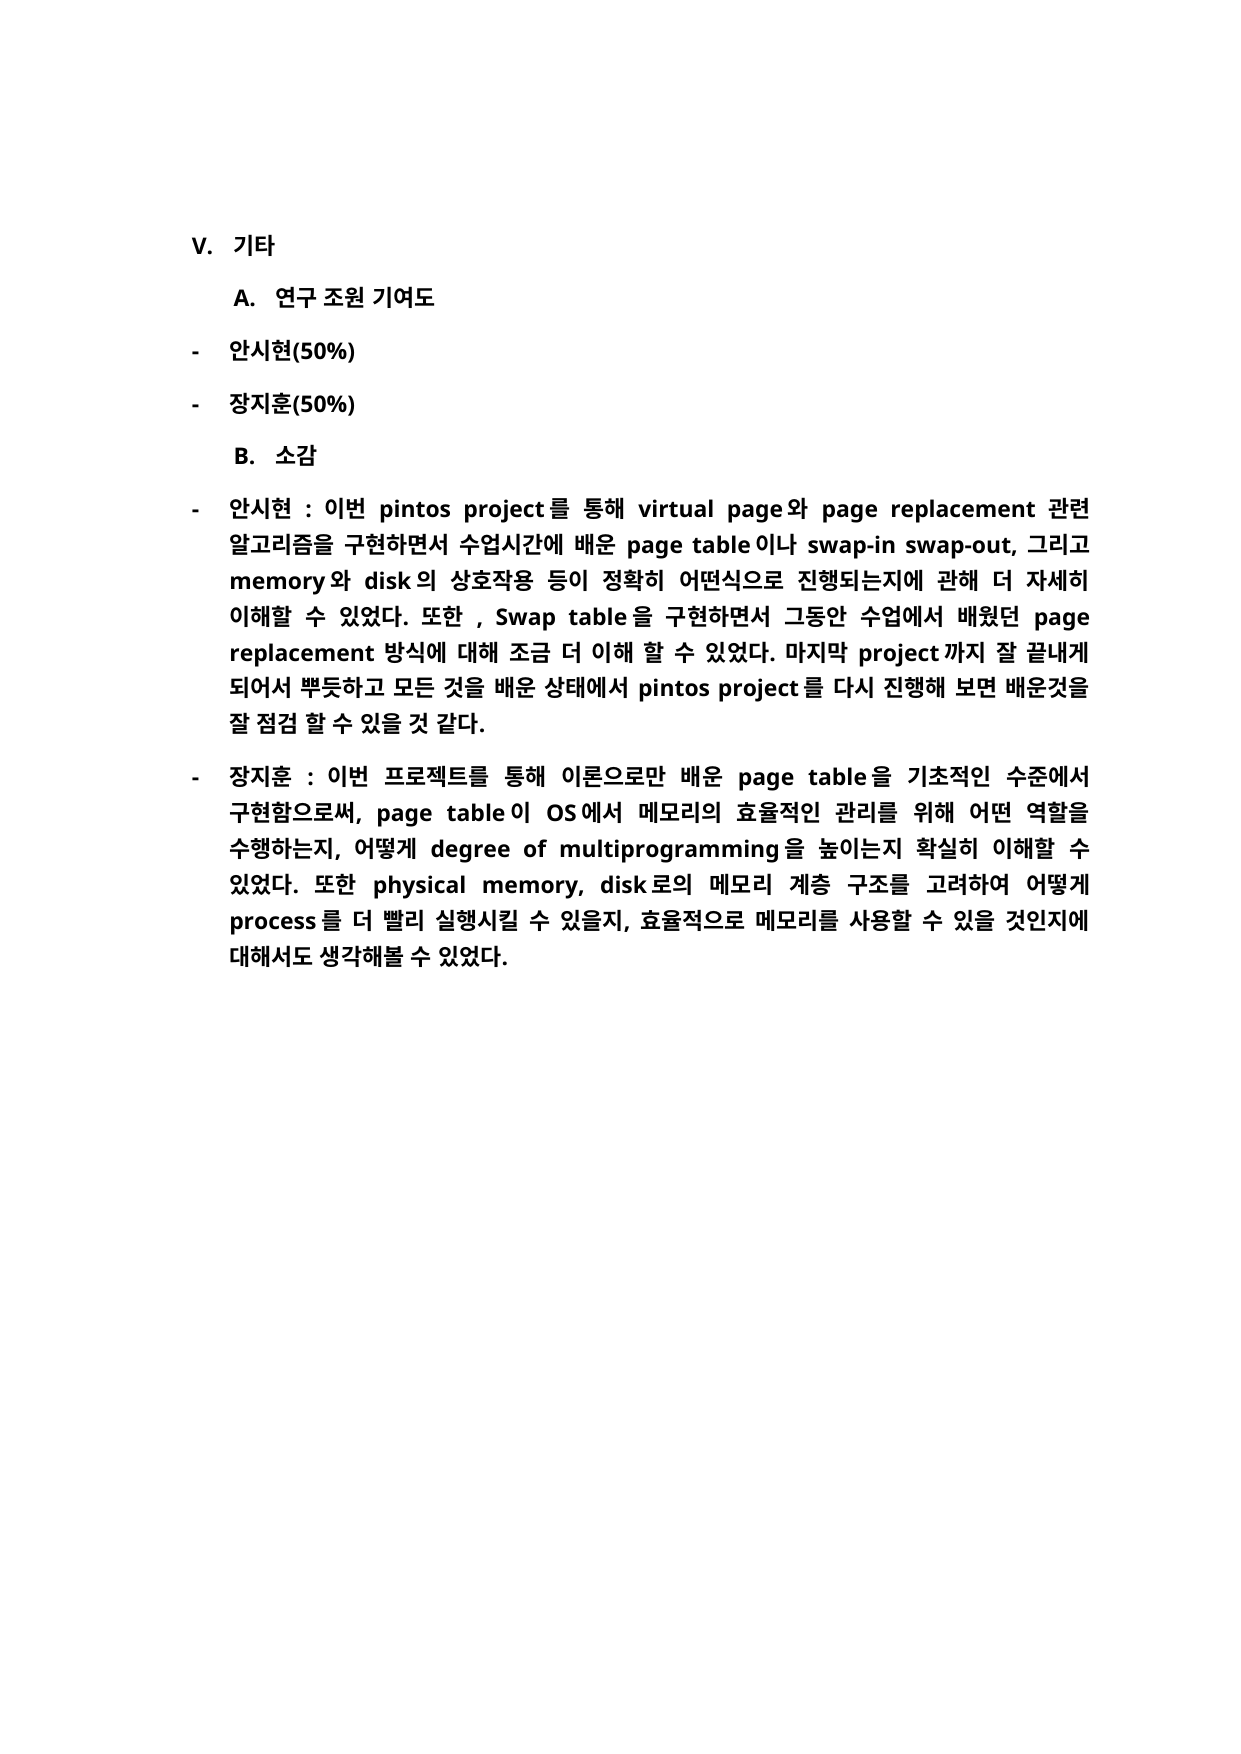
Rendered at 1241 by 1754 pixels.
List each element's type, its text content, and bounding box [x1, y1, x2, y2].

list 안시현(50%) [192, 333, 1090, 366]
list 기타 [192, 228, 1090, 261]
list 장지훈 : 이번 프로젝트를 통해 이론으로만 배운 page table을 기초적인 수준에서 구현함으로써, page table이 OS에서 메모리의 효율적인 관리를 위해 어떤 역할을 수행하는지, 어떻게 degree of multiprogramming을 높이는지 확실히 이해할 수 있었다. 또한 physical memory, disk로의 메모리 계층 구조를 고려하여 어떻게 process를 더 빨리 실행시킬 수 있을지, 효율적으로 메모리를 사용할 수 있을 것인지에 대해서도 생각해볼 수 있었다. [192, 759, 1090, 972]
list 연구 조원 기여도 [233, 280, 1090, 313]
list 안시현 : 이번 pintos project를 통해 virtual page와 page replacement 관련 알고리즘을 구현하면서 수업시간에 배운 page table이나 swap-in swap-out, 그리고 memory와 disk의 상호작용 등이 정확히 어떤식으로 진행되는지에 관해 더 자세히 이해할 수 있었다. 또한 , Swap table을 구현하면서 그동안 수업에서 배웠던 page replacement 방식에 대해 조금 더 이해 할 수 있었다. 마지막 project까지 잘 끝내게 되어서 뿌듯하고 모든 것을 배운 상태에서 pintos project를 다시 진행해 보면 배운것을 잘 점검 할 수 있을 것 같다. [192, 491, 1090, 739]
list 장지훈(50%) [192, 385, 1090, 419]
list 소감 [233, 438, 1090, 471]
